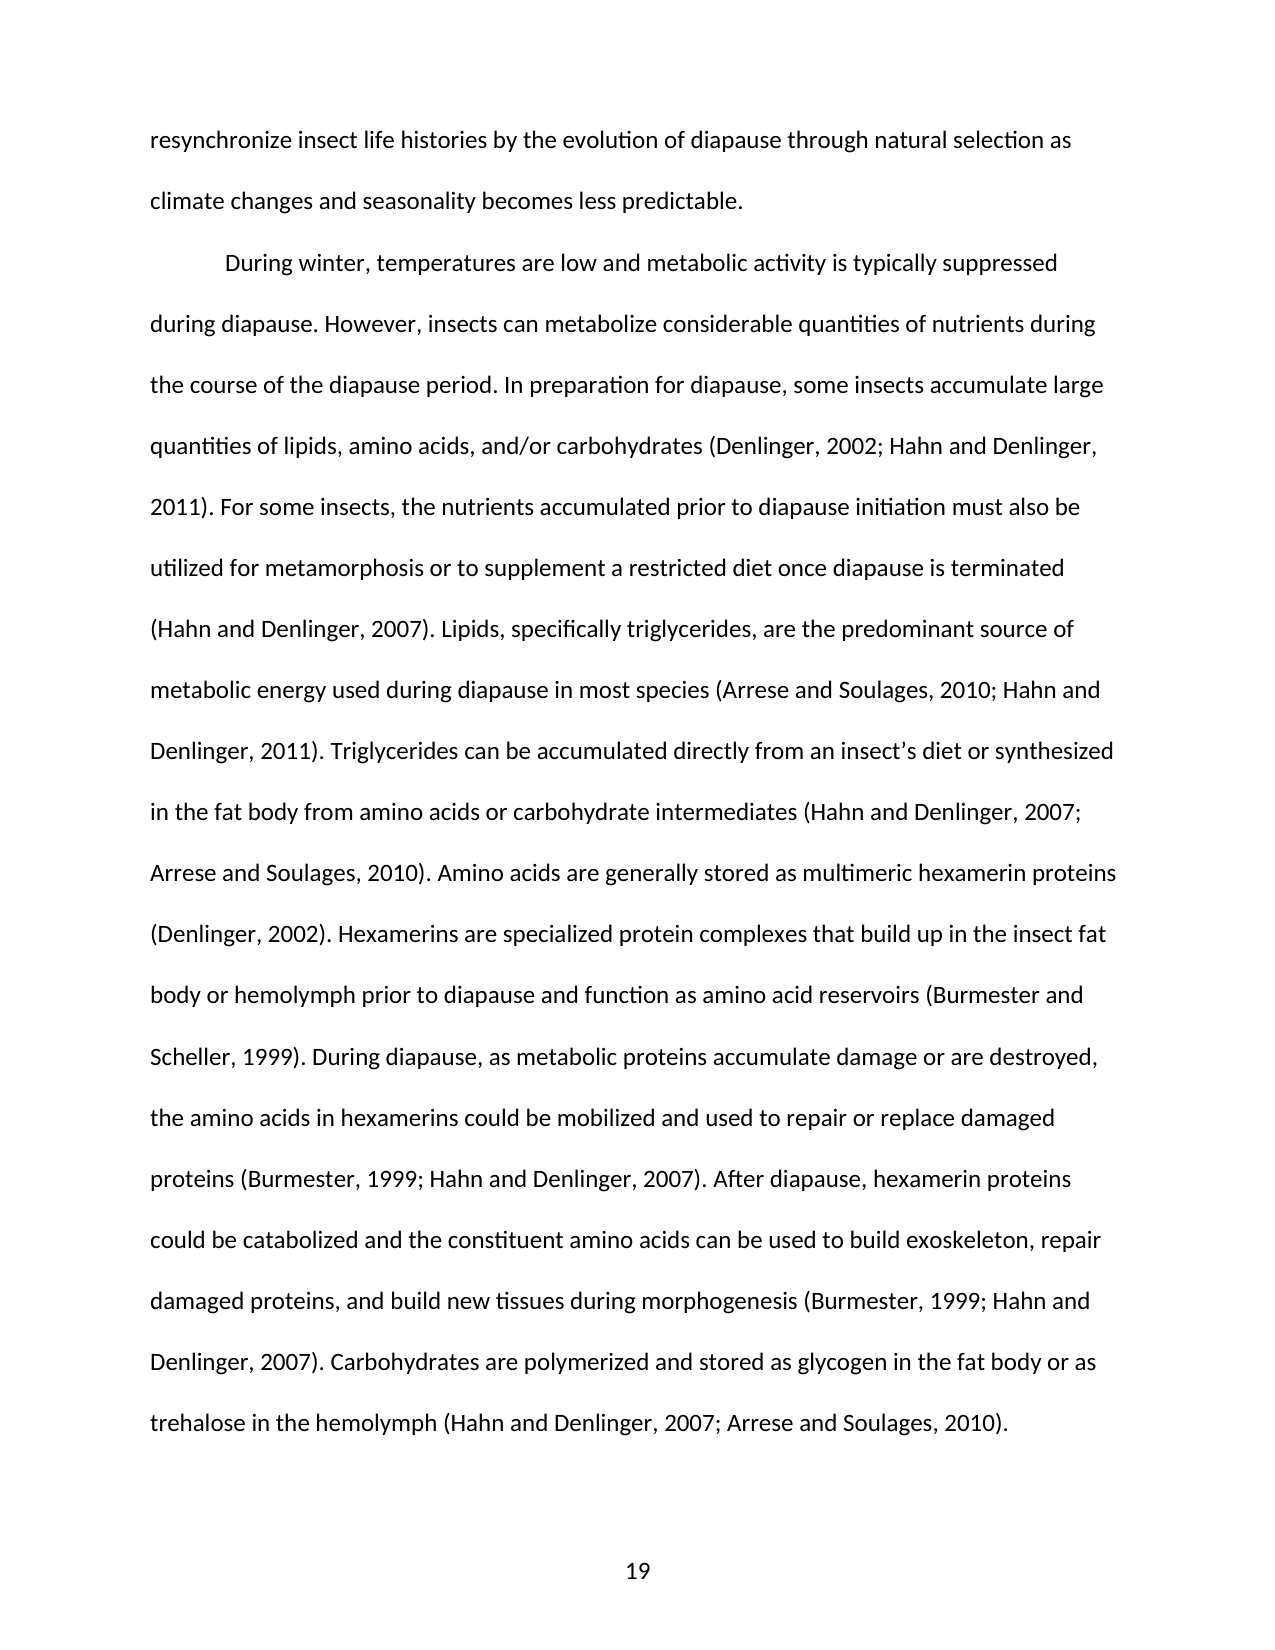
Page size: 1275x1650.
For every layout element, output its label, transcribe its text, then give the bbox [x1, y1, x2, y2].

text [150, 124, 1124, 216]
text During winter, temperatures are low and metabolic activity is typically suppressed during diapause. However, insects can metabolize considerable quantities of nutrients during the course of the diapause period. In preparation for diapause, some insects accumulate large quantities of lipids, amino acids, and/or carbohydrates (Denlinger, 2002; Hahn and Denlinger, 2011). For some insects, the nutrients accumulated prior to diapause initiation must also be utilized for metamorphosis or to supplement a restricted diet once diapause is terminated (Hahn and Denlinger, 2007). Lipids, specifically triglycerides, are the predominant source of metabolic energy used during diapause in most species (Arrese and Soulages, 2010; Hahn and Denlinger, 2011). Triglycerides can be accumulated directly from an insect’s diet or synthesized in the fat body from amino acids or carbohydrate intermediates (Hahn and Denlinger, 2007; Arrese and Soulages, 2010). Amino acids are generally stored as multimeric hexamerin proteins (Denlinger, 2002). Hexamerins are specialized protein complexes that build up in the insect fat body or hemolymph prior to diapause and function as amino acid reservoirs (Burmester and Scheller, 1999). During diapause, as metabolic proteins accumulate damage or are destroyed, the amino acids in hexamerins could be mobilized and used to repair or replace damaged proteins (Burmester, 1999; Hahn and Denlinger, 2007). After diapause, hexamerin proteins could be catabolized and the constituent amino acids can be used to build exoskeleton, repair damaged proteins, and build new tissues during morphogenesis (Burmester, 1999; Hahn and Denlinger, 2007). Carbohydrates are polymerized and stored as glycogen in the fat body or as trehalose in the hemolymph (Hahn and Denlinger, 2007; Arrese and Soulages, 2010). [150, 247, 1124, 1437]
